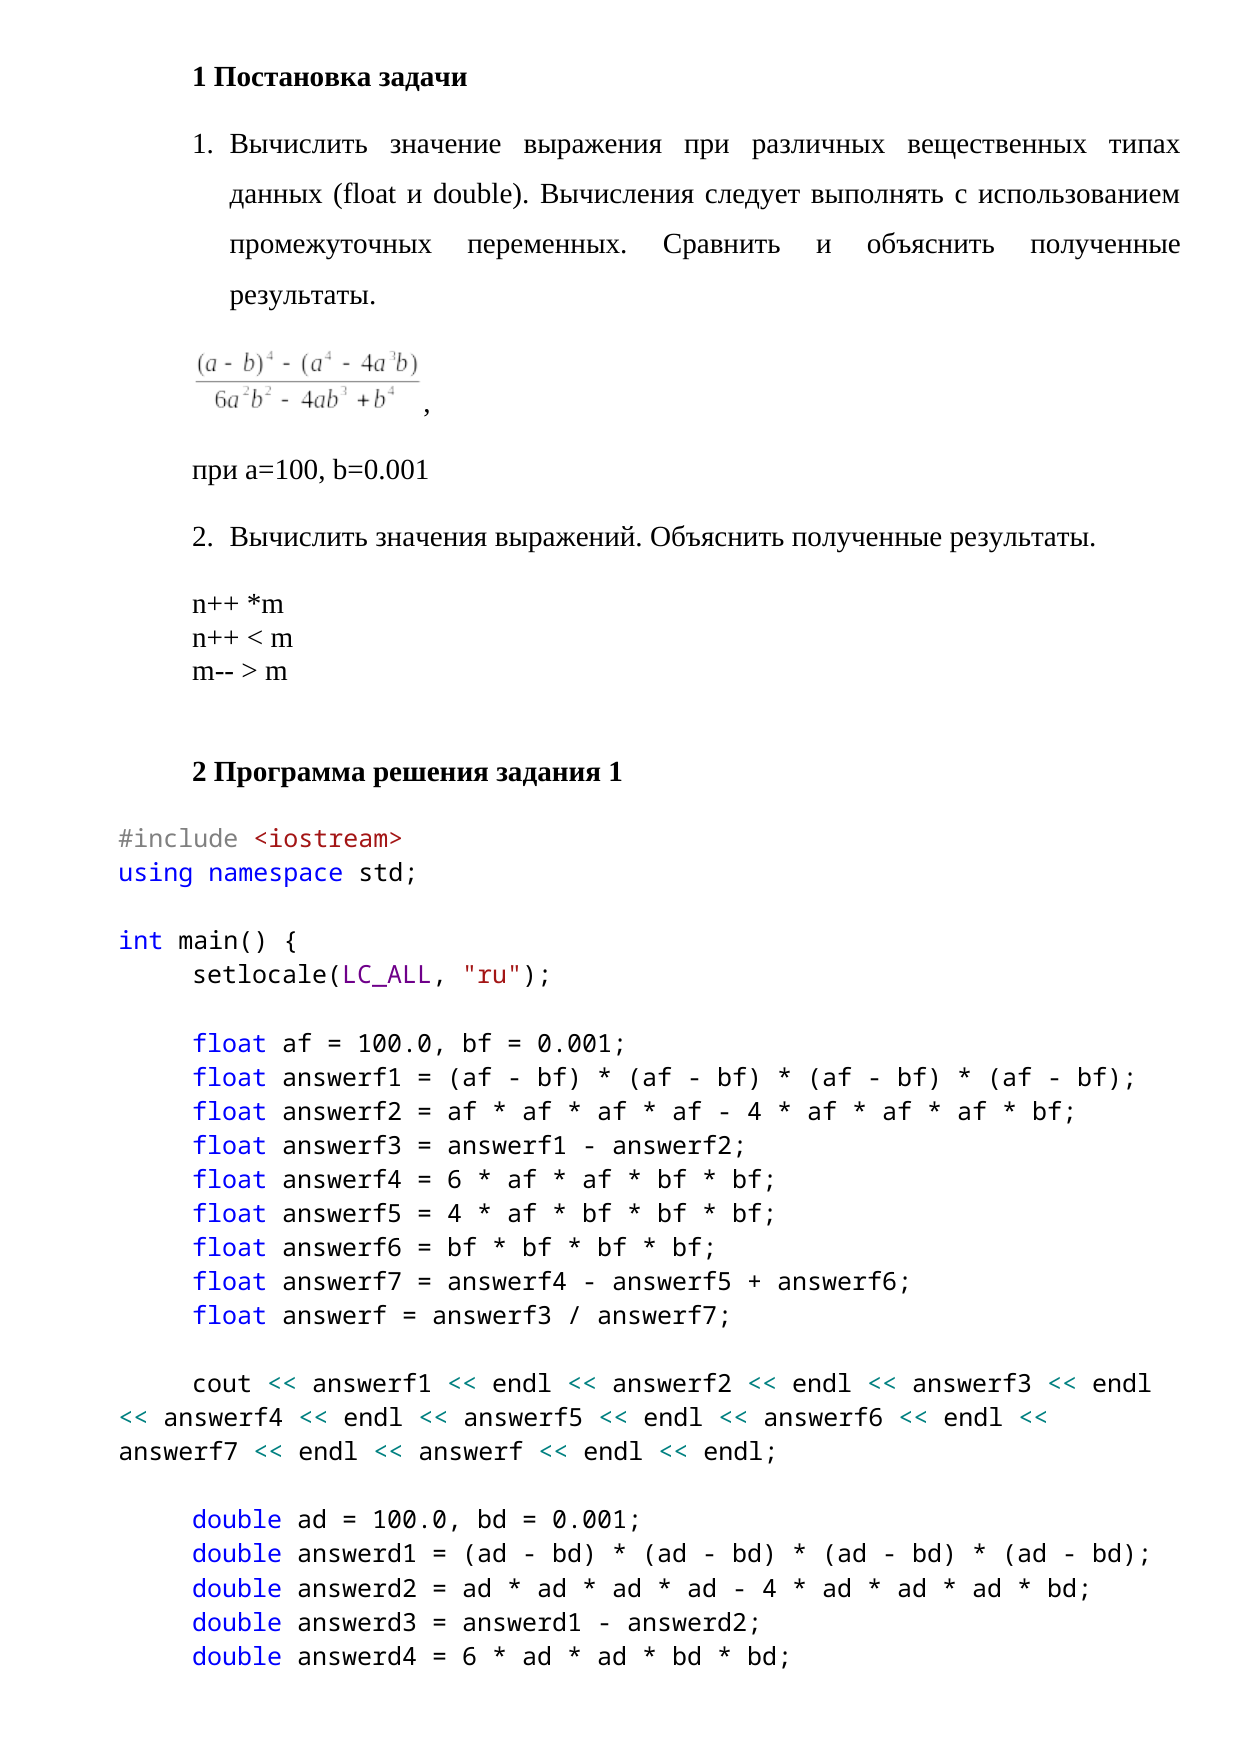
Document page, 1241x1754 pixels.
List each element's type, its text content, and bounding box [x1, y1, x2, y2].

text setlocale(LC_ALL, "ru"); [118, 957, 1181, 991]
text float answerf7 = answerf4 - answerf5 + answerf6; [118, 1264, 1181, 1298]
text double answerd4 = 6 * ad * ad * bd * bd; [118, 1638, 1181, 1672]
text #include <iostream> [118, 821, 1181, 855]
text float af = 100.0, bf = 0.001; [118, 1025, 1181, 1059]
text double answerd3 = answerd1 - answerd2; [118, 1604, 1181, 1638]
text float answerf5 = 4 * af * bf * bf * bf; [118, 1196, 1181, 1229]
text , [118, 344, 1181, 419]
text double ad = 100.0, bd = 0.001; [118, 1502, 1181, 1536]
list Вычислить значения выражений. Объяснить полученные результаты. [192, 519, 1181, 553]
subtitle 2 Программа решения задания 1 [118, 754, 1181, 787]
text float answerf2 = af * af * af * af - 4 * af * af * af * bf; [118, 1093, 1181, 1127]
text float answerf1 = (af - bf) * (af - bf) * (af - bf) * (af - bf); [118, 1059, 1181, 1093]
subtitle 1 Постановка задачи [118, 59, 1181, 92]
text float answerf6 = bf * bf * bf * bf; [118, 1229, 1181, 1264]
text float answerf = answerf3 / answerf7; [118, 1298, 1181, 1332]
text double answerd2 = ad * ad * ad * ad - 4 * ad * ad * ad * bd; [118, 1570, 1181, 1604]
text using namespace std; [118, 855, 1181, 889]
subtitle Вычислить значение выражения при различных вещественных типах данных (float и double). Вычисления следует выполнять с использованием промежуточных переменных. Сравнить и объяснить полученные результаты. [192, 126, 1181, 310]
text cout << answerf1 << endl << answerf2 << endl << answerf3 << endl << answerf4 << endl << answerf5 << endl << answerf6 << endl << answerf7 << endl << answerf << endl << endl; [118, 1366, 1181, 1468]
text при а=100, b=0.001 [118, 452, 1181, 486]
text float answerf3 = answerf1 - answerf2; [118, 1127, 1181, 1161]
text n++ *m [118, 586, 1181, 620]
text double answerd1 = (ad - bd) * (ad - bd) * (ad - bd) * (ad - bd); [118, 1536, 1181, 1570]
text float answerf4 = 6 * af * af * bf * bf; [118, 1161, 1181, 1196]
text m-- > m [118, 653, 1181, 687]
text n++ < m [118, 620, 1181, 653]
text int main() { [118, 923, 1181, 957]
